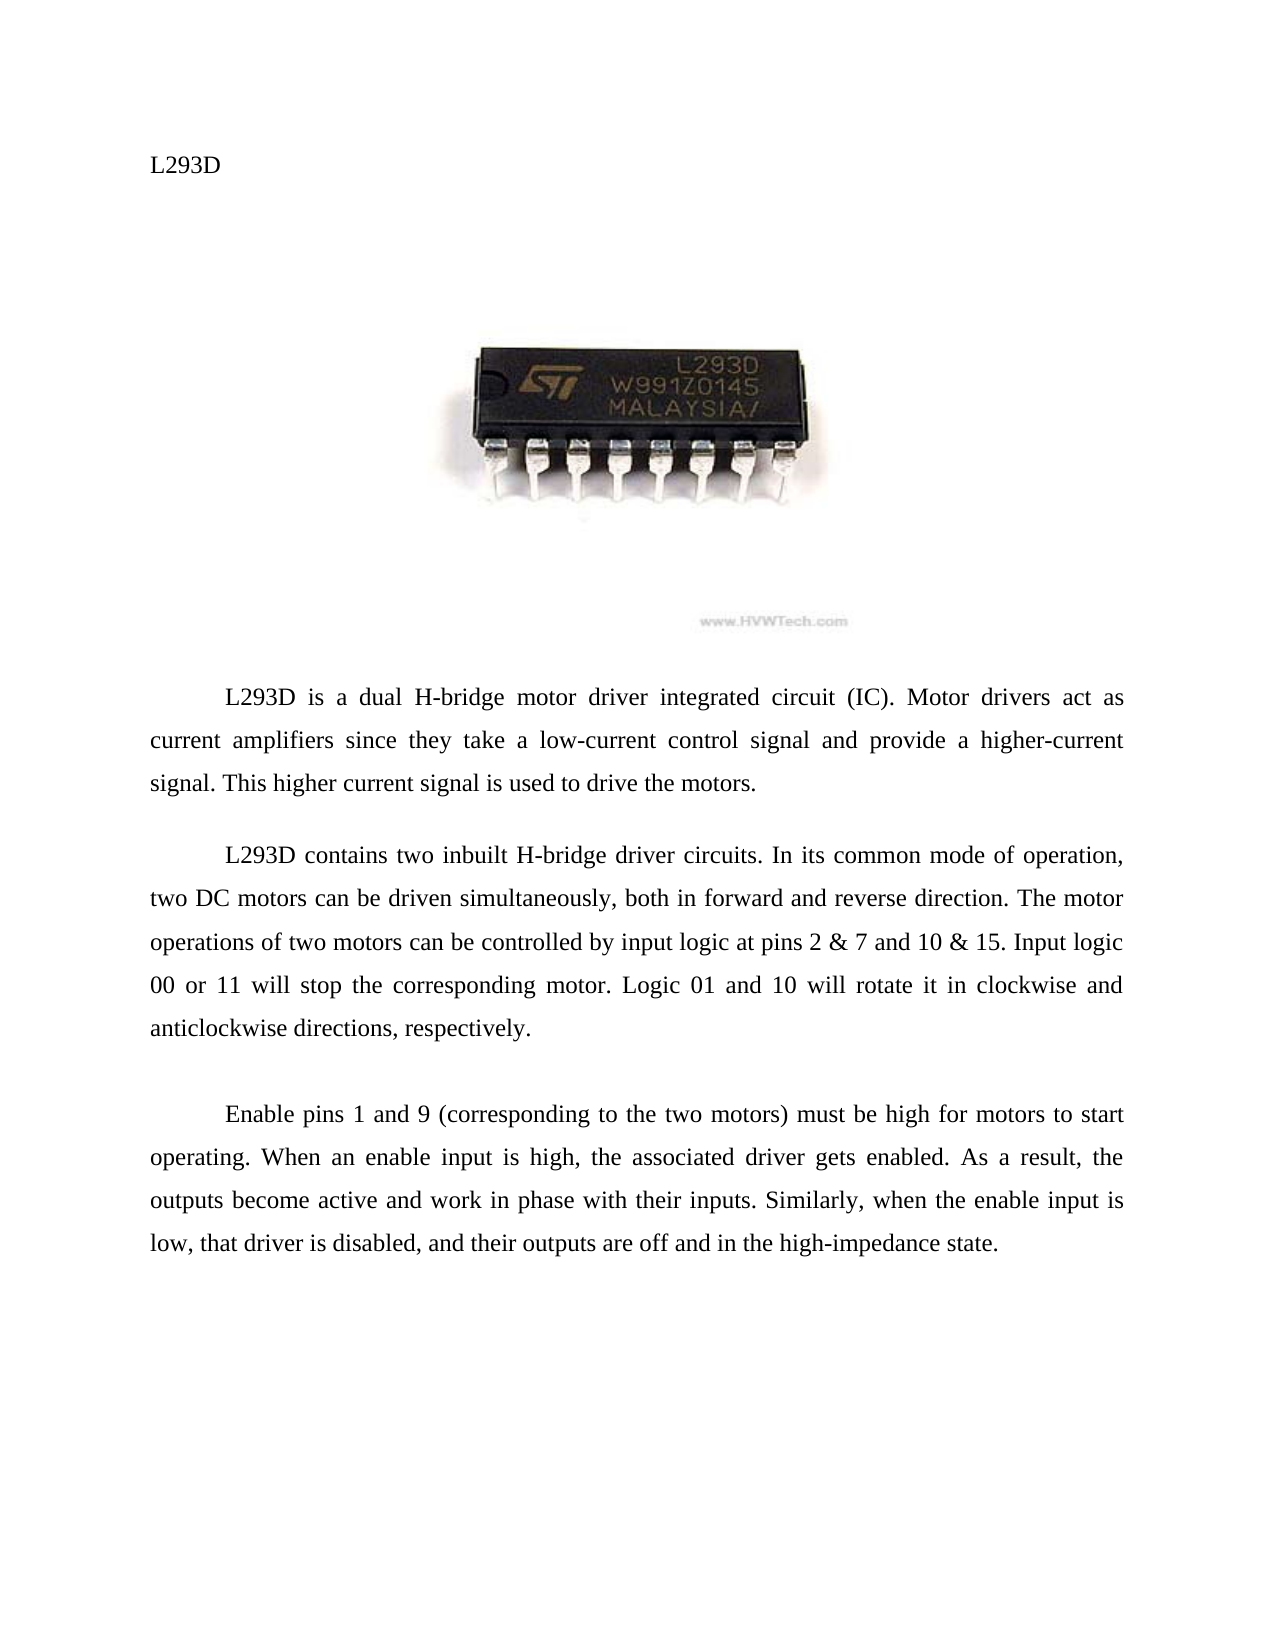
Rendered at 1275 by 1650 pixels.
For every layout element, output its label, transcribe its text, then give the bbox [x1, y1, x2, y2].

text L293D contains two inbuilt H-bridge driver circuits. In its common mode of operation, two DC motors can be driven simultaneously, both in forward and reverse direction. The motor operations of two motors can be controlled by input logic at pins 2 & 7 and 10 & 15. Input logic 00 or 11 will stop the corresponding motor. Logic 01 and 10 will rotate it in clockwise and anticlockwise directions, respectively. [150, 840, 1125, 1042]
text L293D [150, 150, 1125, 179]
text Enable pins 1 and 9 (corresponding to the two motors) must be high for motors to start operating. When an enable input is high, the associated driver gets enabled. As a result, the outputs become active and work in phase with their inputs. Similarly, when the enable input is low, that driver is disabled, and their outputs are off and in the high-impedance state. [150, 1099, 1125, 1257]
picture [403, 213, 872, 639]
text L293D is a dual H-bridge motor driver integrated circuit (IC). Motor drivers act as current amplifiers since they take a low-current control signal and provide a higher-current signal. This higher current signal is used to drive the motors. [150, 682, 1125, 797]
